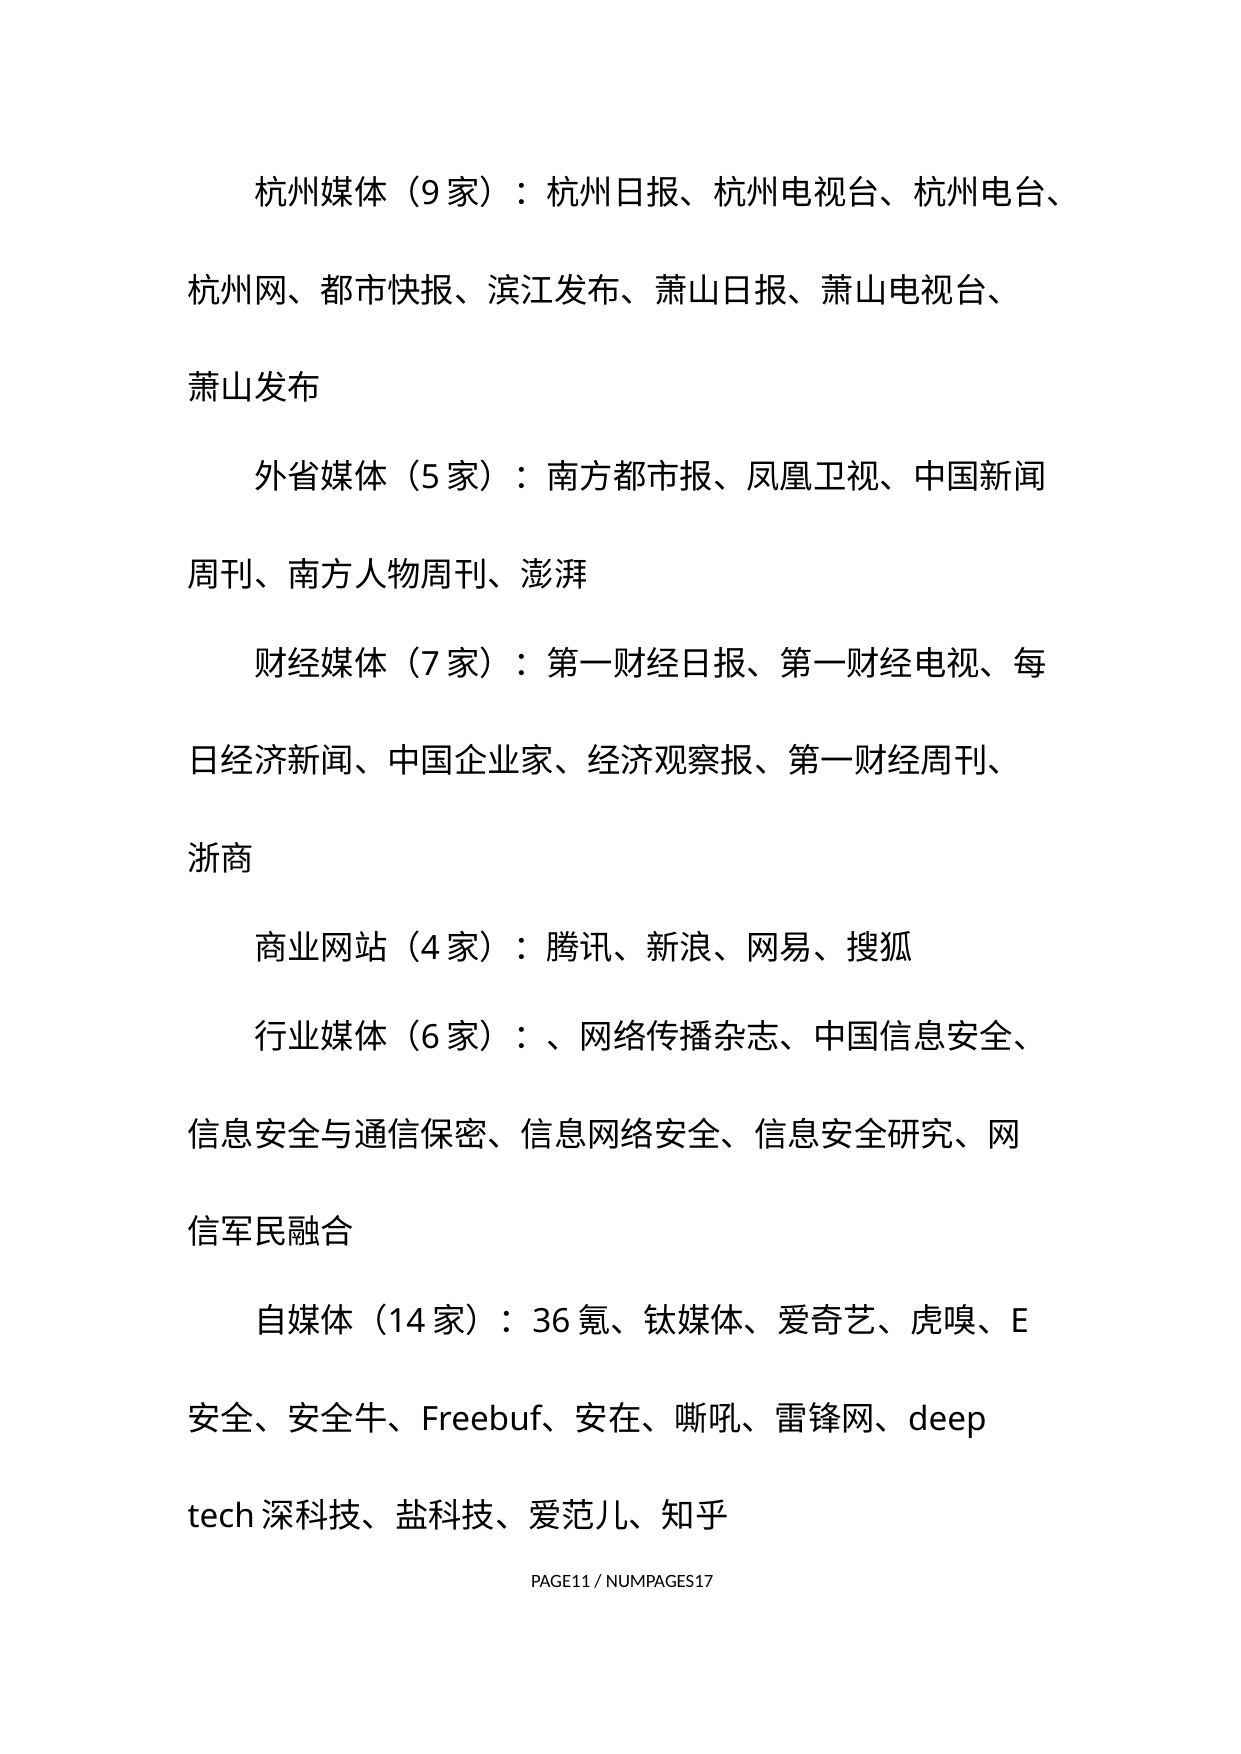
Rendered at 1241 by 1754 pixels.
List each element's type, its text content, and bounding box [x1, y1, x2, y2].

text 外省媒体（5家）：南方都市报、凤凰卫视、中国新闻周刊、南方人物周刊、澎湃 [187, 442, 1053, 604]
text 杭州媒体（9家）：杭州日报、杭州电视台、杭州电台、杭州网、都市快报、滨江发布、萧山日报、萧山电视台、萧山发布 [187, 158, 1053, 418]
text 商业网站（4家）：腾讯、新浪、网易、搜狐 [187, 912, 1053, 977]
text 行业媒体（6家）：、网络传播杂志、中国信息安全、信息安全与通信保密、信息网络安全、信息安全研究、网信军民融合 [187, 1002, 1053, 1262]
text 自媒体（14家）：36氪、钛媒体、爱奇艺、虎嗅、E安全、安全牛、Freebuf、安在、嘶吼、雷锋网、deep tech深科技、盐科技、爱范儿、知乎 [187, 1286, 1053, 1546]
text 财经媒体（7家）：第一财经日报、第一财经电视、每日经济新闻、中国企业家、经济观察报、第一财经周刊、浙商 [187, 628, 1053, 888]
